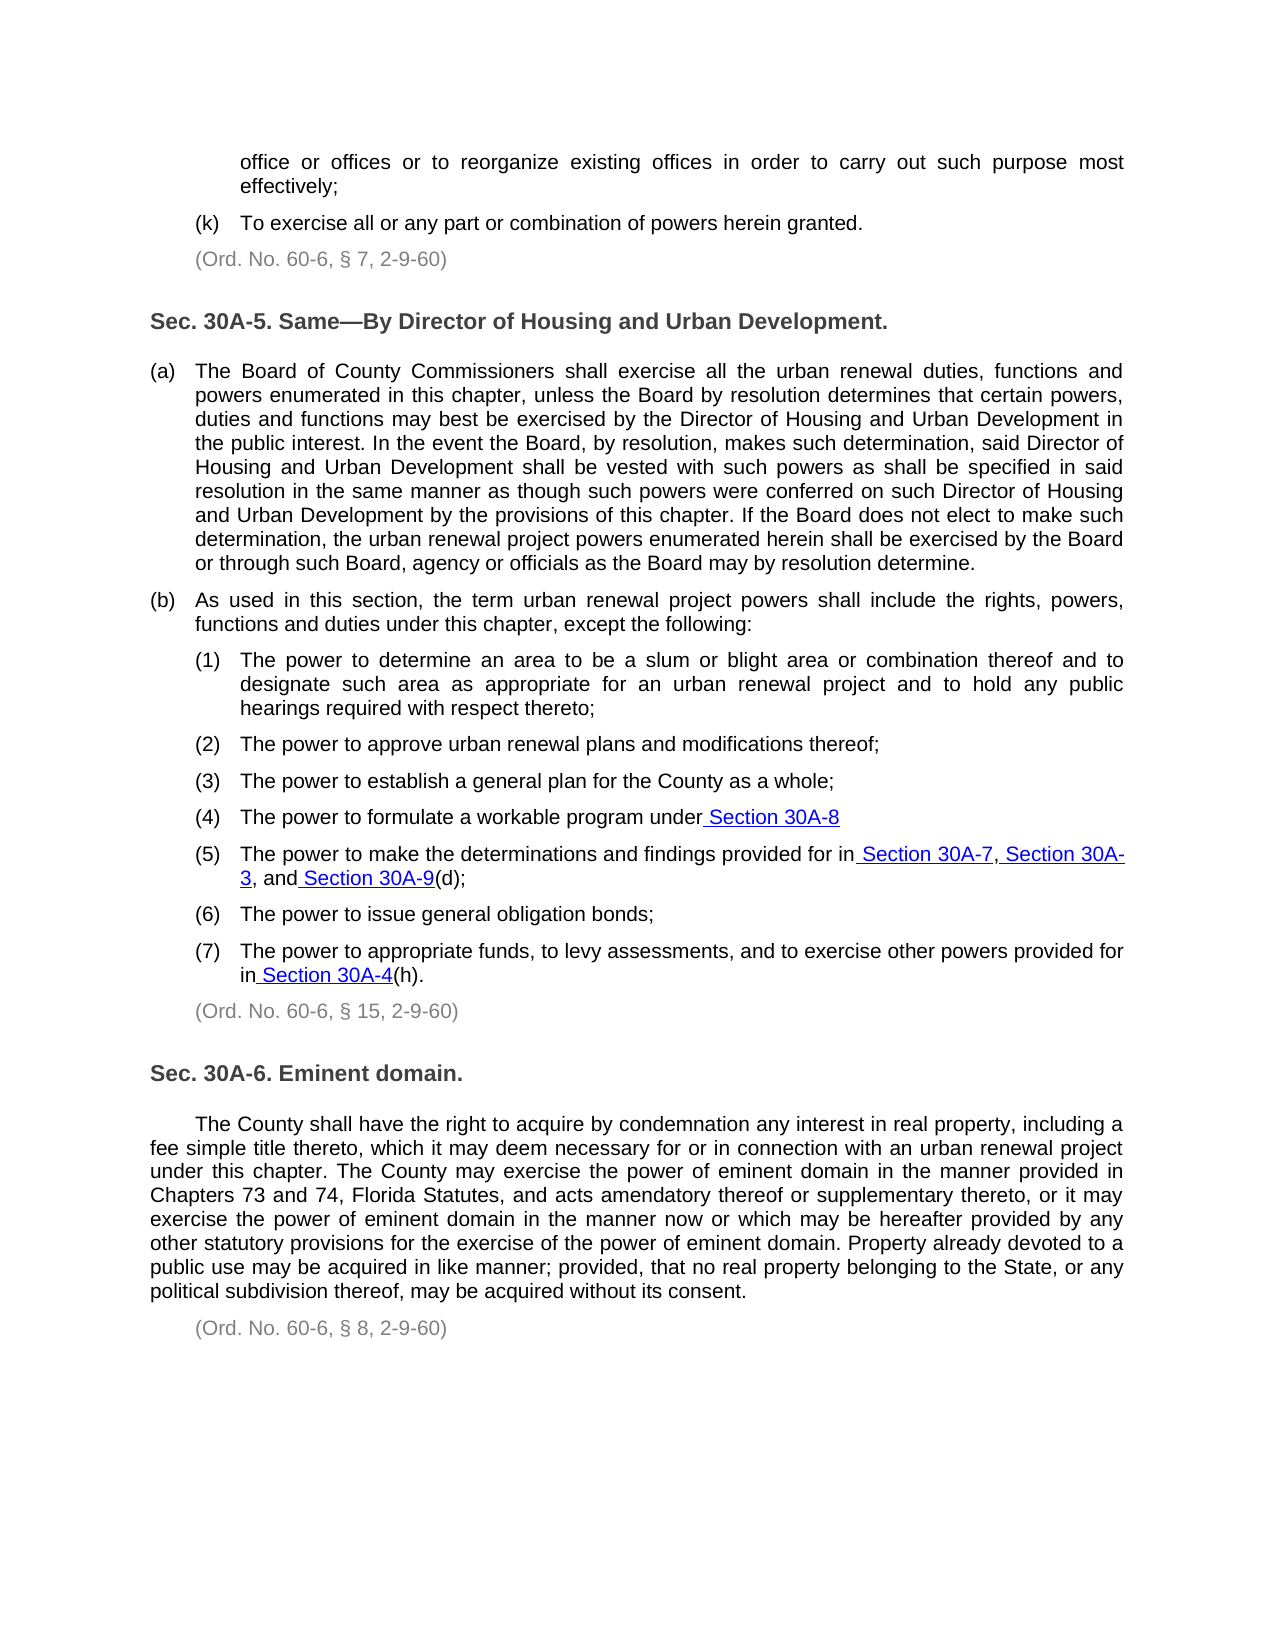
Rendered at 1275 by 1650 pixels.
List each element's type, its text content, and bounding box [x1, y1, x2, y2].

list (4) The power to formulate a workable program under Section 30A-8 [195, 805, 1125, 829]
text (Ord. No. 60-6, § 7, 2-9-60) [195, 247, 1125, 271]
list (2) The power to approve urban renewal plans and modifications thereof; [195, 732, 1125, 756]
list (b) As used in this section, the term urban renewal project powers shall include the rights, powers, functions and duties under this chapter, except the following: [150, 587, 1125, 635]
text Sec. 30A-5. Same—By Director of Housing and Urban Development. [150, 308, 1125, 335]
text (Ord. No. 60-6, § 15, 2-9-60) [195, 999, 1125, 1023]
list (5) The power to make the determinations and findings provided for in Section 30A-7, Section 30A-3, and Section 30A-9(d); [195, 842, 1125, 889]
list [195, 150, 1125, 198]
list (a) The Board of County Commissioners shall exercise all the urban renewal duties, functions and powers enumerated in this chapter, unless the Board by resolution determines that certain powers, duties and functions may best be exercised by the Director of Housing and Urban Development in the public interest. In the event the Board, by resolution, makes such determination, said Director of Housing and Urban Development shall be vested with such powers as shall be specified in said resolution in the same manner as though such powers were conferred on such Director of Housing and Urban Development by the provisions of this chapter. If the Board does not elect to make such determination, the urban renewal project powers enumerated herein shall be exercised by the Board or through such Board, agency or officials as the Board may by resolution determine. [150, 359, 1125, 575]
list (k) To exercise all or any part or combination of powers herein granted. [195, 210, 1125, 234]
list (7) The power to appropriate funds, to levy assessments, and to exercise other powers provided for in Section 30A-4(h). [195, 938, 1125, 986]
text Sec. 30A-6. Eminent domain. [150, 1060, 1125, 1087]
list (3) The power to establish a general plan for the County as a whole; [195, 769, 1125, 793]
text (Ord. No. 60-6, § 8, 2-9-60) [195, 1316, 1125, 1339]
list (6) The power to issue general obligation bonds; [195, 902, 1125, 926]
list (1) The power to determine an area to be a slum or blight area or combination thereof and to designate such area as appropriate for an urban renewal project and to hold any public hearings required with respect thereto; [195, 648, 1125, 720]
text The County shall have the right to acquire by condemnation any interest in real property, including a fee simple title thereto, which it may deem necessary for or in connection with an urban renewal project under this chapter. The County may exercise the power of eminent domain in the manner provided in Chapters 73 and 74, Florida Statutes, and acts amendatory thereof or supplementary thereto, or it may exercise the power of eminent domain in the manner now or which may be hereafter provided by any other statutory provisions for the exercise of the power of eminent domain. Property already devoted to a public use may be acquired in like manner; provided, that no real property belonging to the State, or any political subdivision thereof, may be acquired without its consent. [150, 1111, 1125, 1303]
